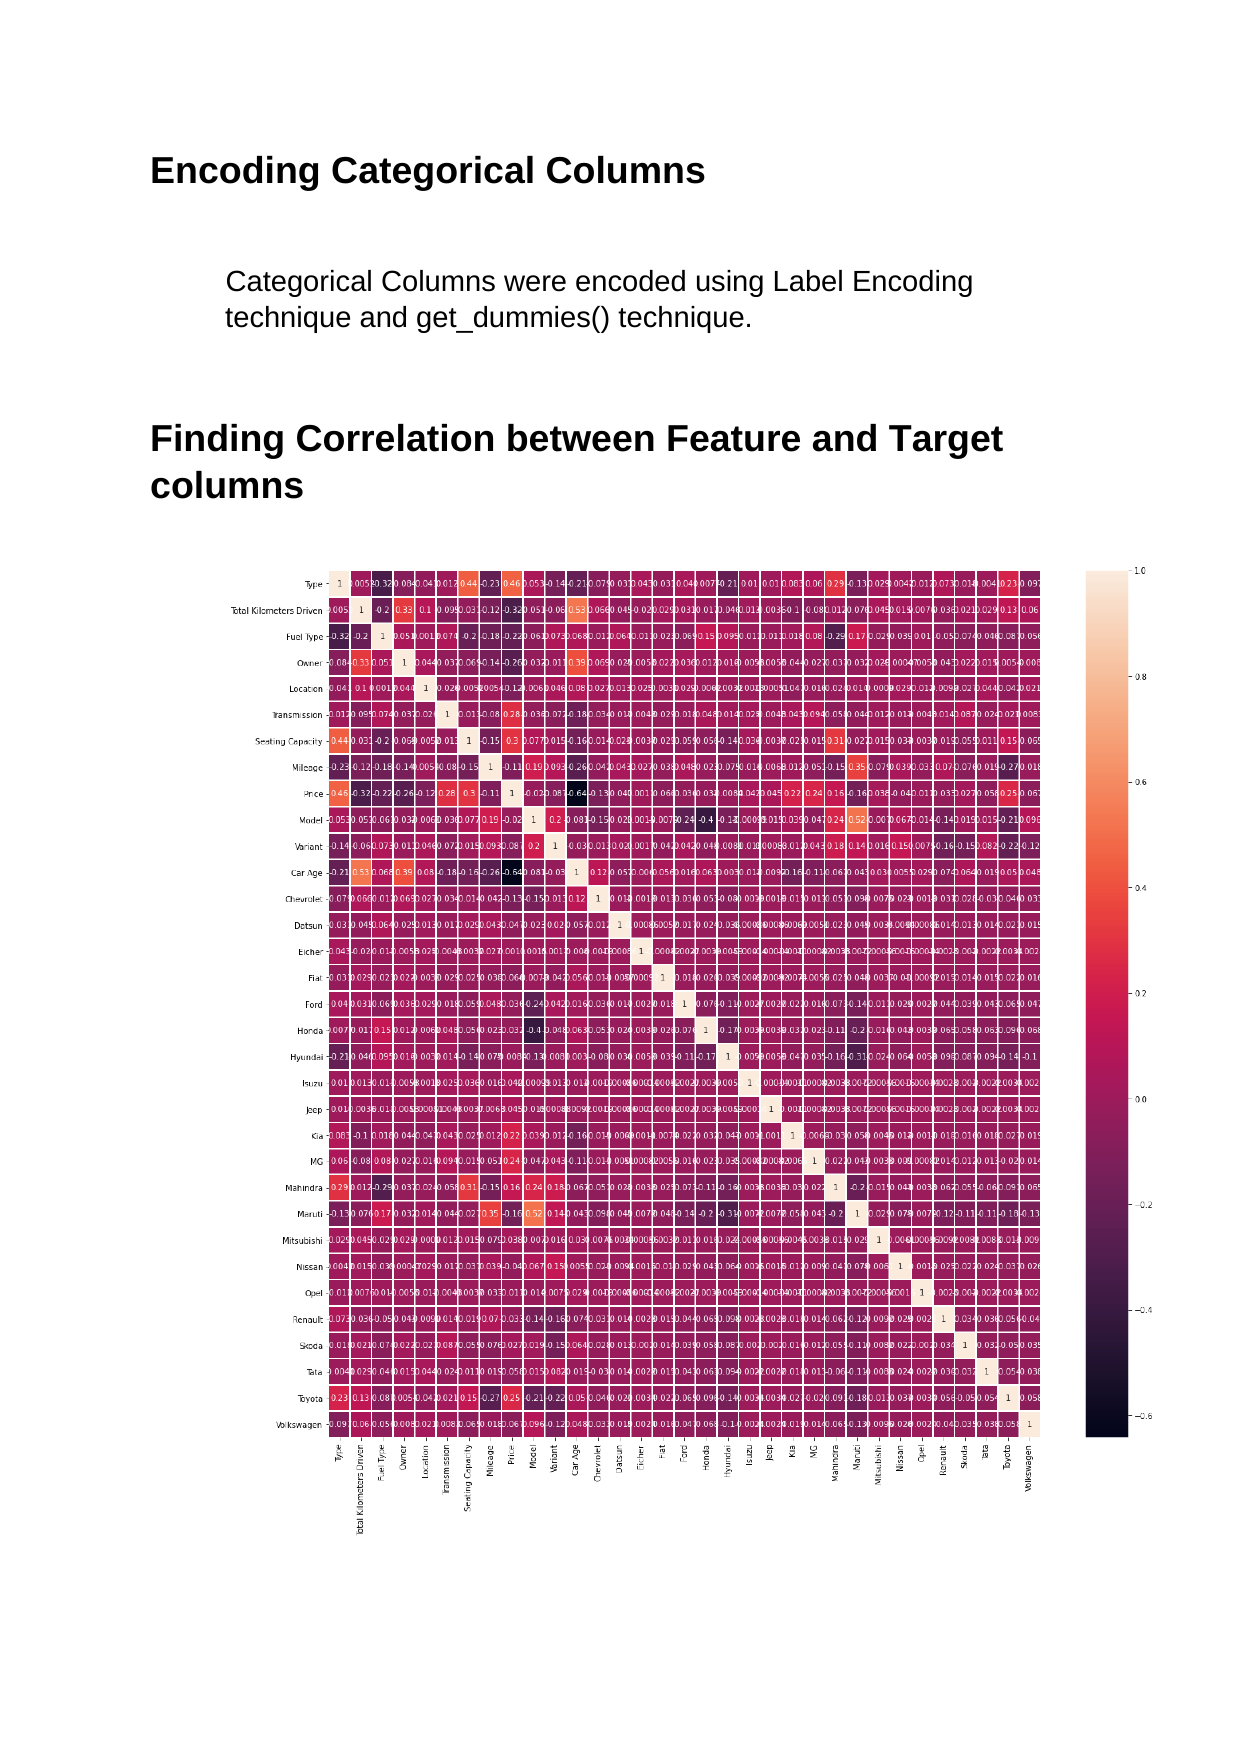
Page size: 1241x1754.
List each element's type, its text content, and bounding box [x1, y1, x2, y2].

picture [230, 567, 1152, 1536]
text Categorical Columns were encoded using Label Encoding technique and get_dummies() technique. [225, 264, 976, 334]
text Encoding Categorical Columns [150, 148, 1178, 191]
subtitle Finding Correlation between Feature and Target columns [150, 416, 1006, 506]
